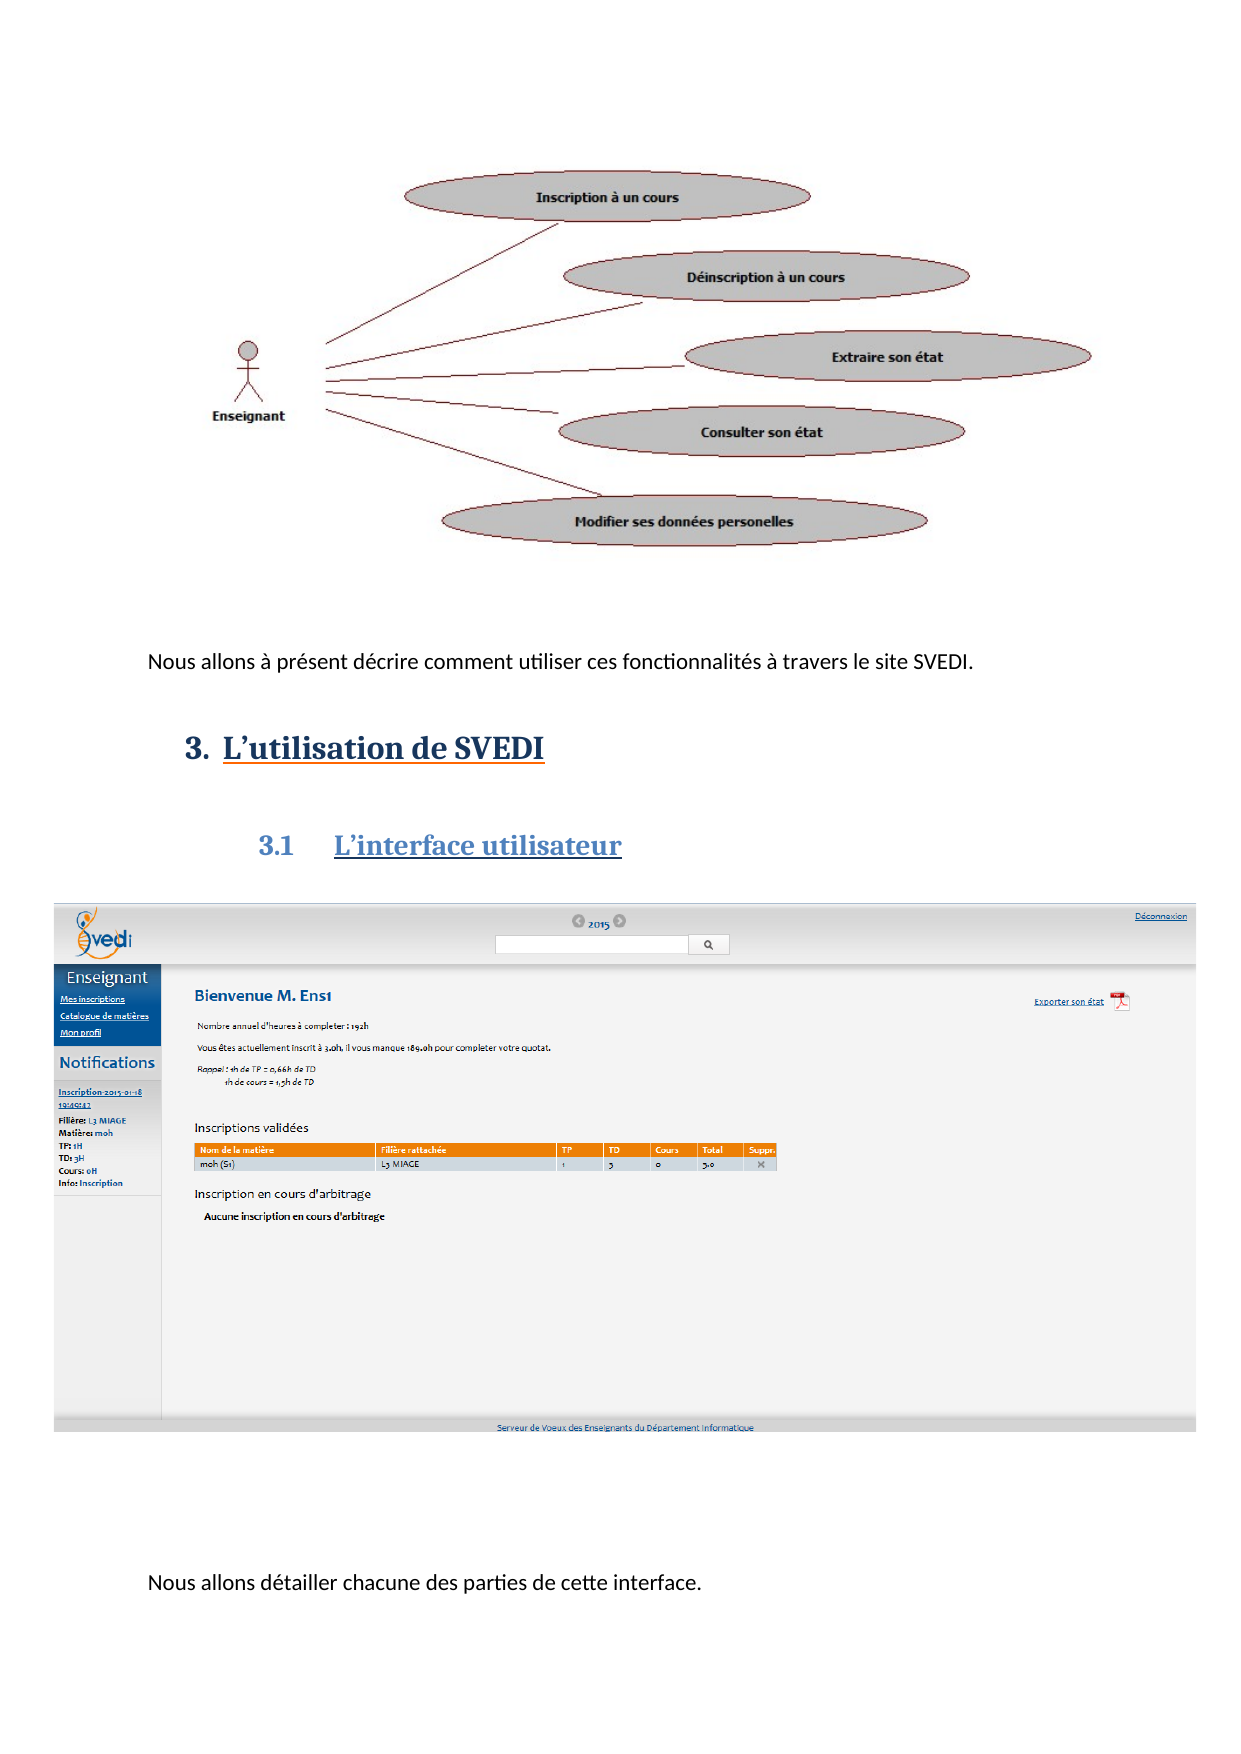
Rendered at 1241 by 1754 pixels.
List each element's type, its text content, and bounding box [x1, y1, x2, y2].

subtitle L’utilisation de SVEDI [185, 730, 1093, 768]
text Nous allons détailler chacune des parties de cette interface. [148, 1568, 1093, 1597]
picture [147, 147, 1115, 570]
text Nous allons à présent décrire comment utiliser ces fonctionnalités à travers le site SVEDI. [148, 647, 1093, 676]
picture [53, 903, 1197, 1432]
subtitle L’interface utilisateur [259, 829, 1093, 862]
